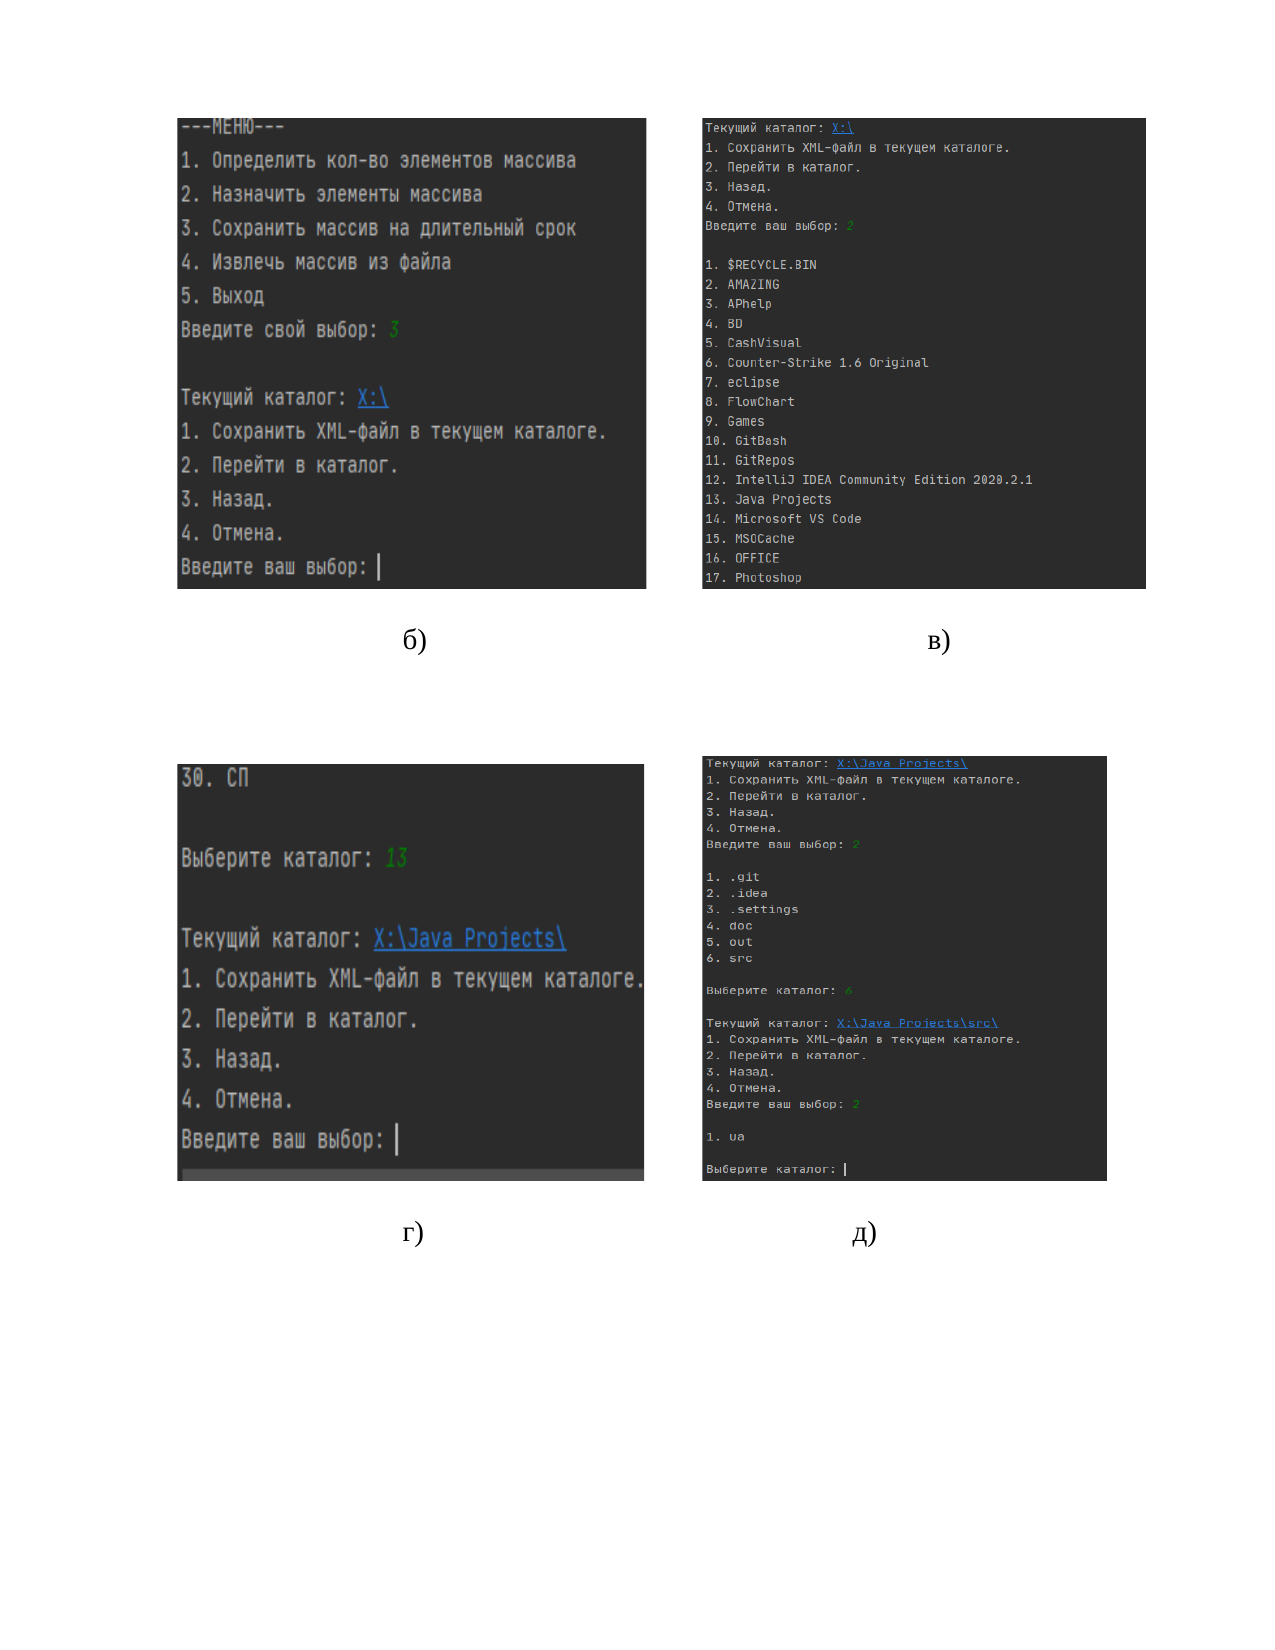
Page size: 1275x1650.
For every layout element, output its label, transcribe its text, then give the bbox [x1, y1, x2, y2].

picture [702, 756, 1107, 1181]
text г) д) [177, 1214, 1186, 1248]
picture [177, 118, 647, 589]
picture [702, 118, 1146, 589]
picture [177, 764, 645, 1181]
text б) в) [177, 622, 1186, 656]
